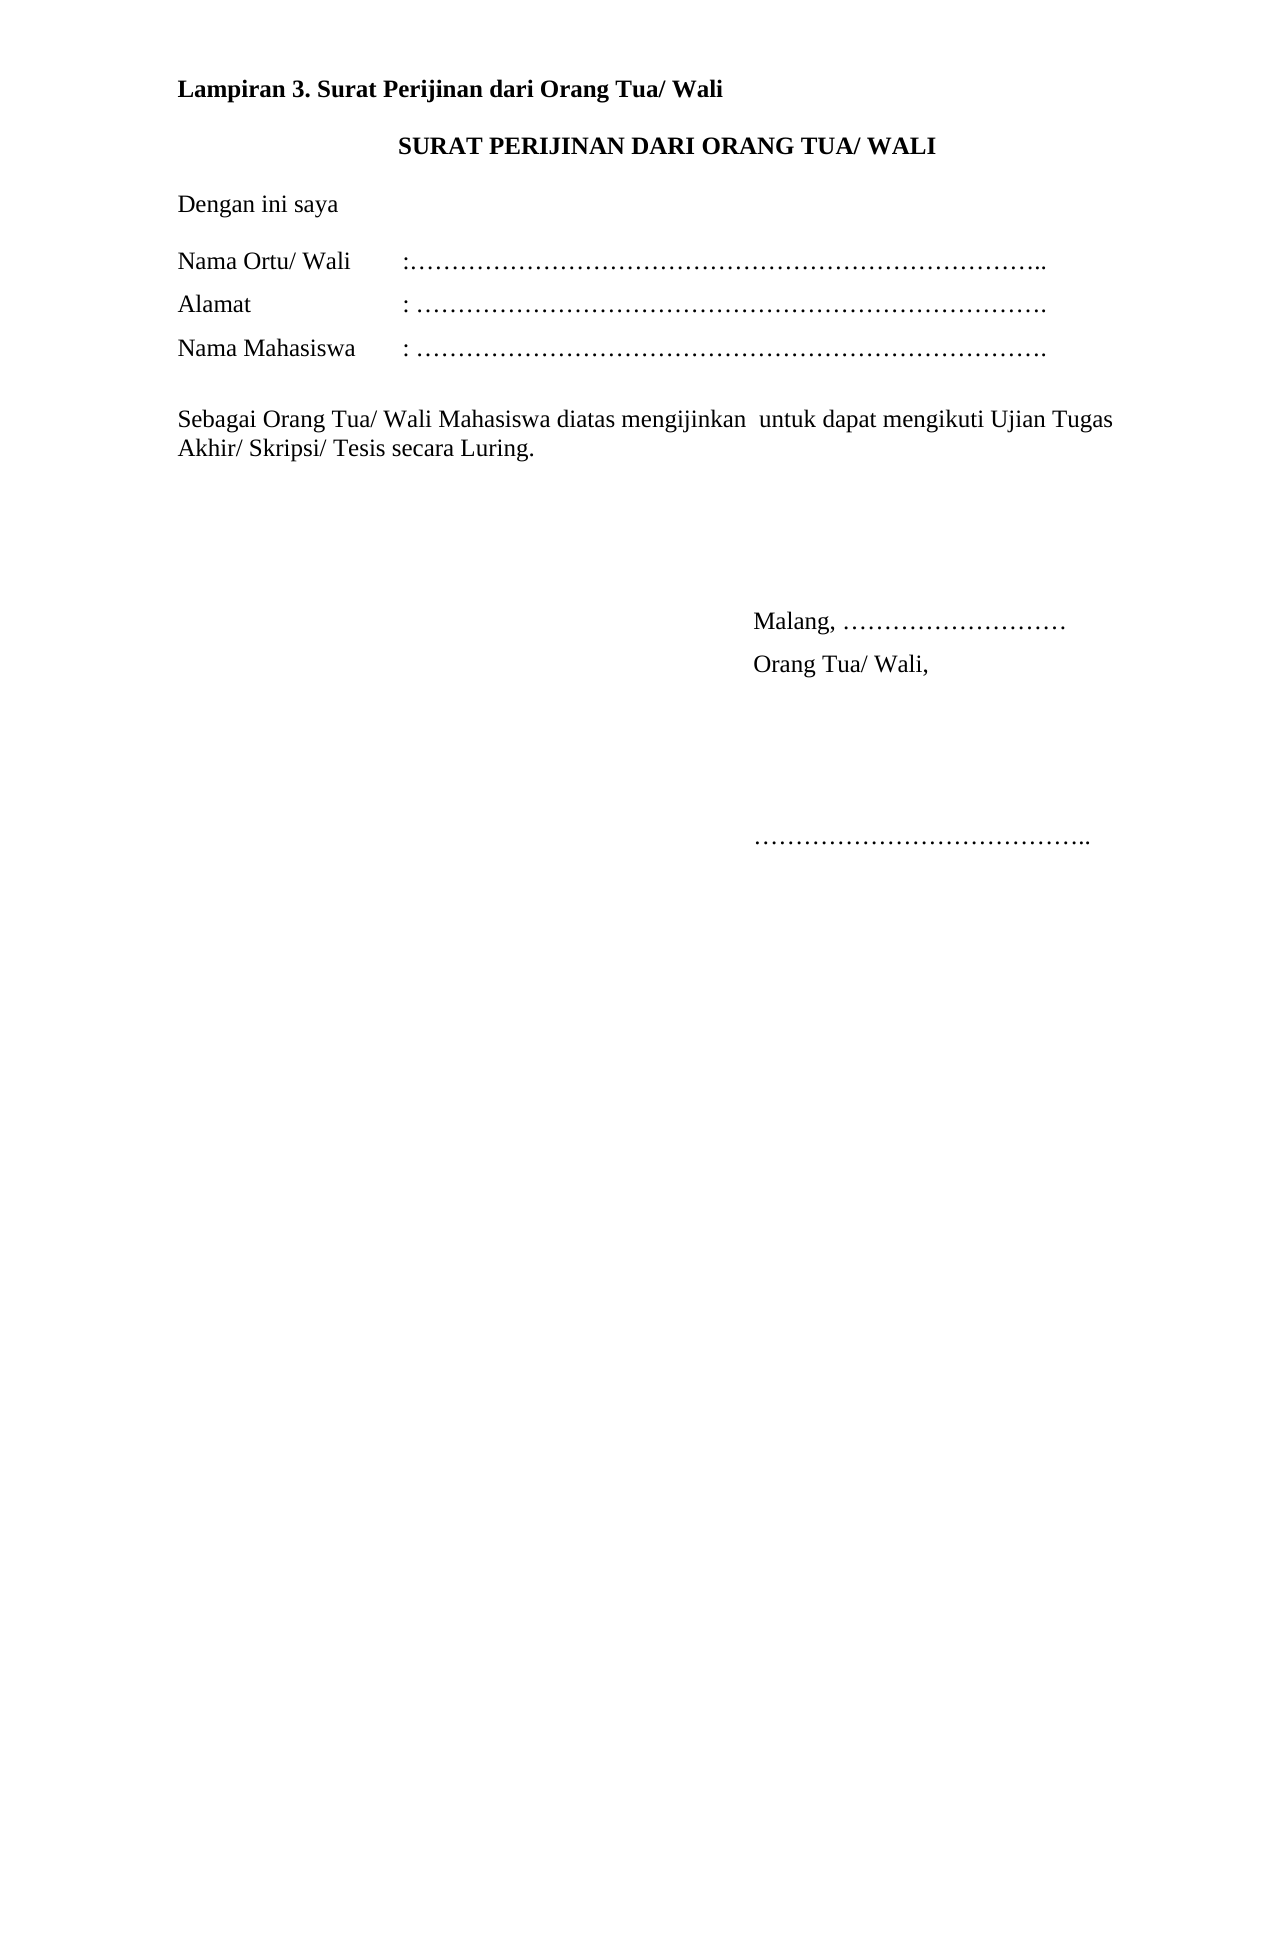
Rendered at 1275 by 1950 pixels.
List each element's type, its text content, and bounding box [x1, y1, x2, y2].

text Malang, ……………………… [753, 606, 1157, 634]
text Sebagai Orang Tua/ Wali Mahasiswa diatas mengijinkan untuk dapat mengikuti Ujian Tugas Akhir/ Skripsi/ Tesis secara Luring. [177, 404, 1157, 462]
text Lampiran 3. Surat Perijinan dari Orang Tua/ Wali [177, 74, 1157, 103]
text ………………………………….. [753, 821, 1157, 850]
text Nama Mahasiswa : …………………………………………………………………. [177, 333, 1157, 361]
text Orang Tua/ Wali, [753, 649, 1157, 678]
text SURAT PERIJINAN DARI ORANG TUA/ WALI [177, 131, 1157, 160]
text Nama Ortu/ Wali :………………………………………………………………….. [177, 246, 1157, 275]
text Dengan ini saya [177, 189, 1157, 218]
text Alamat : …………………………………………………………………. [177, 289, 1157, 318]
